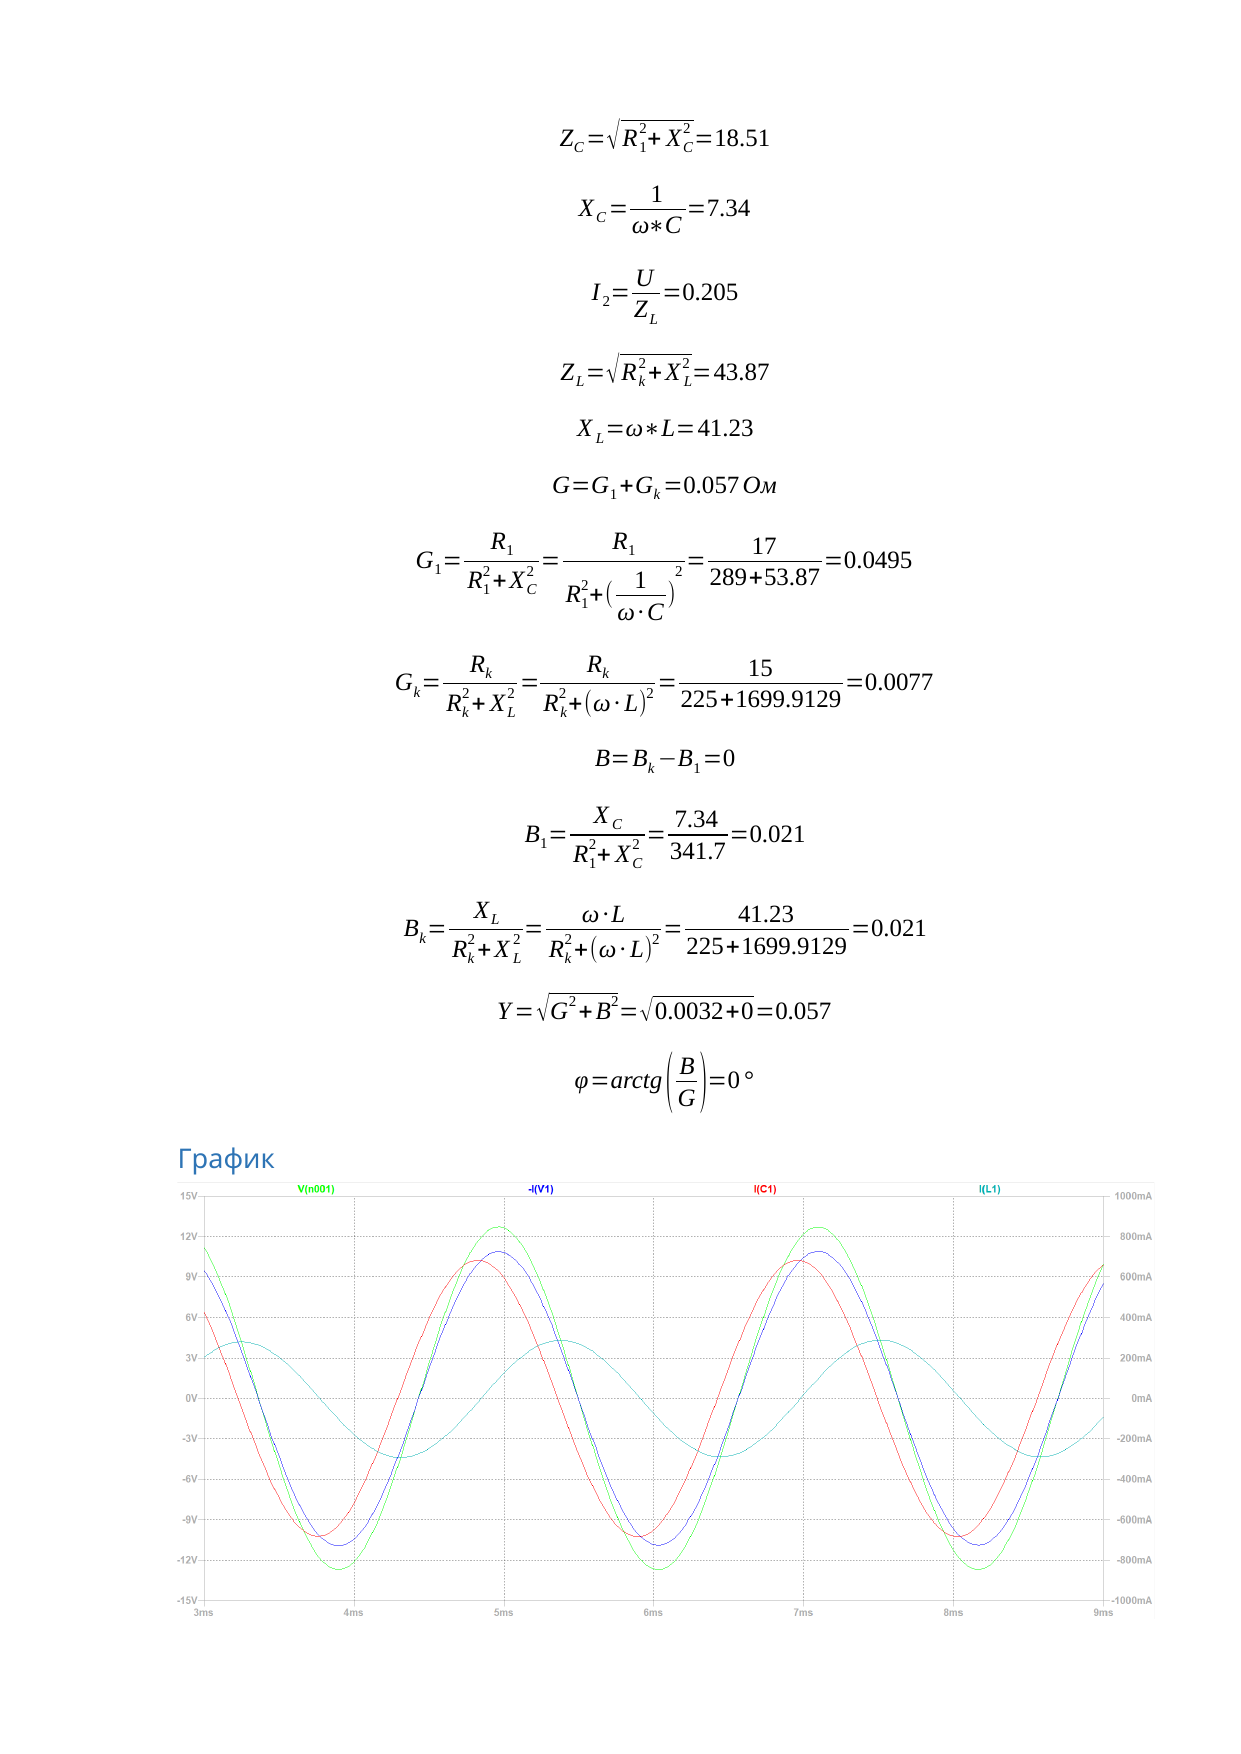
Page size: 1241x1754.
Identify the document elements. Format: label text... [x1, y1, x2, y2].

picture [177, 1182, 1155, 1619]
subtitle График [177, 1140, 1152, 1177]
